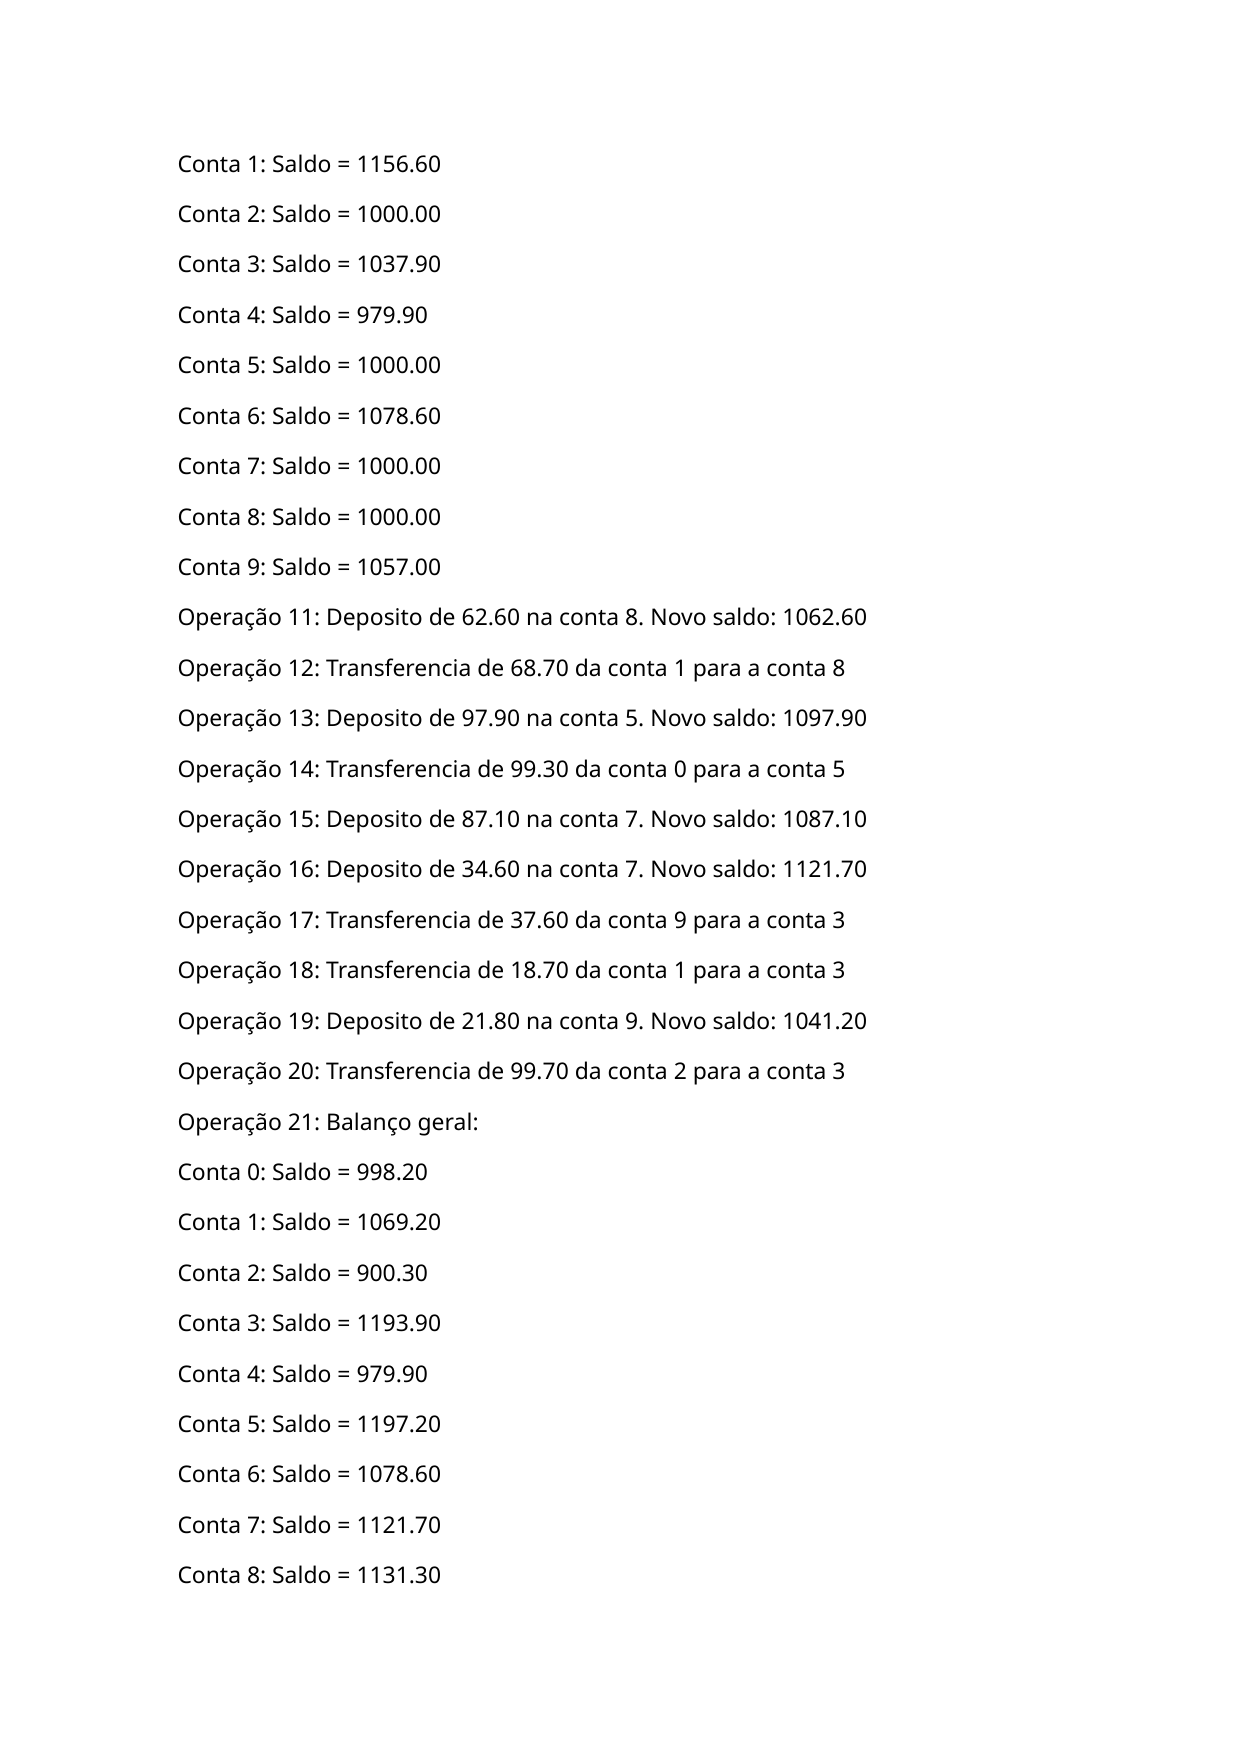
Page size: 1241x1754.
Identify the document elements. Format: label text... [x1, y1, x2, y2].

text Operação 13: Deposito de 97.90 na conta 5. Novo saldo: 1097.90 [177, 702, 1063, 733]
text Conta 7: Saldo = 1000.00 [177, 450, 1063, 481]
text Operação 19: Deposito de 21.80 na conta 9. Novo saldo: 1041.20 [177, 1005, 1063, 1036]
text Operação 18: Transferencia de 18.70 da conta 1 para a conta 3 [177, 954, 1063, 986]
text Conta 4: Saldo = 979.90 [177, 1358, 1063, 1389]
text Conta 6: Saldo = 1078.60 [177, 400, 1063, 431]
text Conta 7: Saldo = 1121.70 [177, 1509, 1063, 1540]
text Operação 15: Deposito de 87.10 na conta 7. Novo saldo: 1087.10 [177, 803, 1063, 834]
text Conta 8: Saldo = 1131.30 [177, 1559, 1063, 1591]
text Conta 2: Saldo = 900.30 [177, 1257, 1063, 1288]
text Conta 0: Saldo = 998.20 [177, 1156, 1063, 1187]
text Operação 12: Transferencia de 68.70 da conta 1 para a conta 8 [177, 652, 1063, 683]
text Conta 8: Saldo = 1000.00 [177, 501, 1063, 532]
text Conta 4: Saldo = 979.90 [177, 299, 1063, 330]
text Operação 21: Balanço geral: [177, 1106, 1063, 1137]
text Conta 3: Saldo = 1037.90 [177, 248, 1063, 280]
text Operação 16: Deposito de 34.60 na conta 7. Novo saldo: 1121.70 [177, 853, 1063, 885]
text Conta 5: Saldo = 1197.20 [177, 1408, 1063, 1439]
text Operação 17: Transferencia de 37.60 da conta 9 para a conta 3 [177, 904, 1063, 935]
text Operação 11: Deposito de 62.60 na conta 8. Novo saldo: 1062.60 [177, 601, 1063, 633]
text Conta 3: Saldo = 1193.90 [177, 1307, 1063, 1338]
text Conta 9: Saldo = 1057.00 [177, 551, 1063, 582]
text Conta 1: Saldo = 1156.60 [177, 148, 1063, 179]
text Conta 6: Saldo = 1078.60 [177, 1458, 1063, 1490]
text Conta 2: Saldo = 1000.00 [177, 198, 1063, 229]
text Conta 1: Saldo = 1069.20 [177, 1206, 1063, 1238]
text Operação 14: Transferencia de 99.30 da conta 0 para a conta 5 [177, 753, 1063, 784]
text Conta 5: Saldo = 1000.00 [177, 349, 1063, 381]
text Operação 20: Transferencia de 99.70 da conta 2 para a conta 3 [177, 1055, 1063, 1086]
